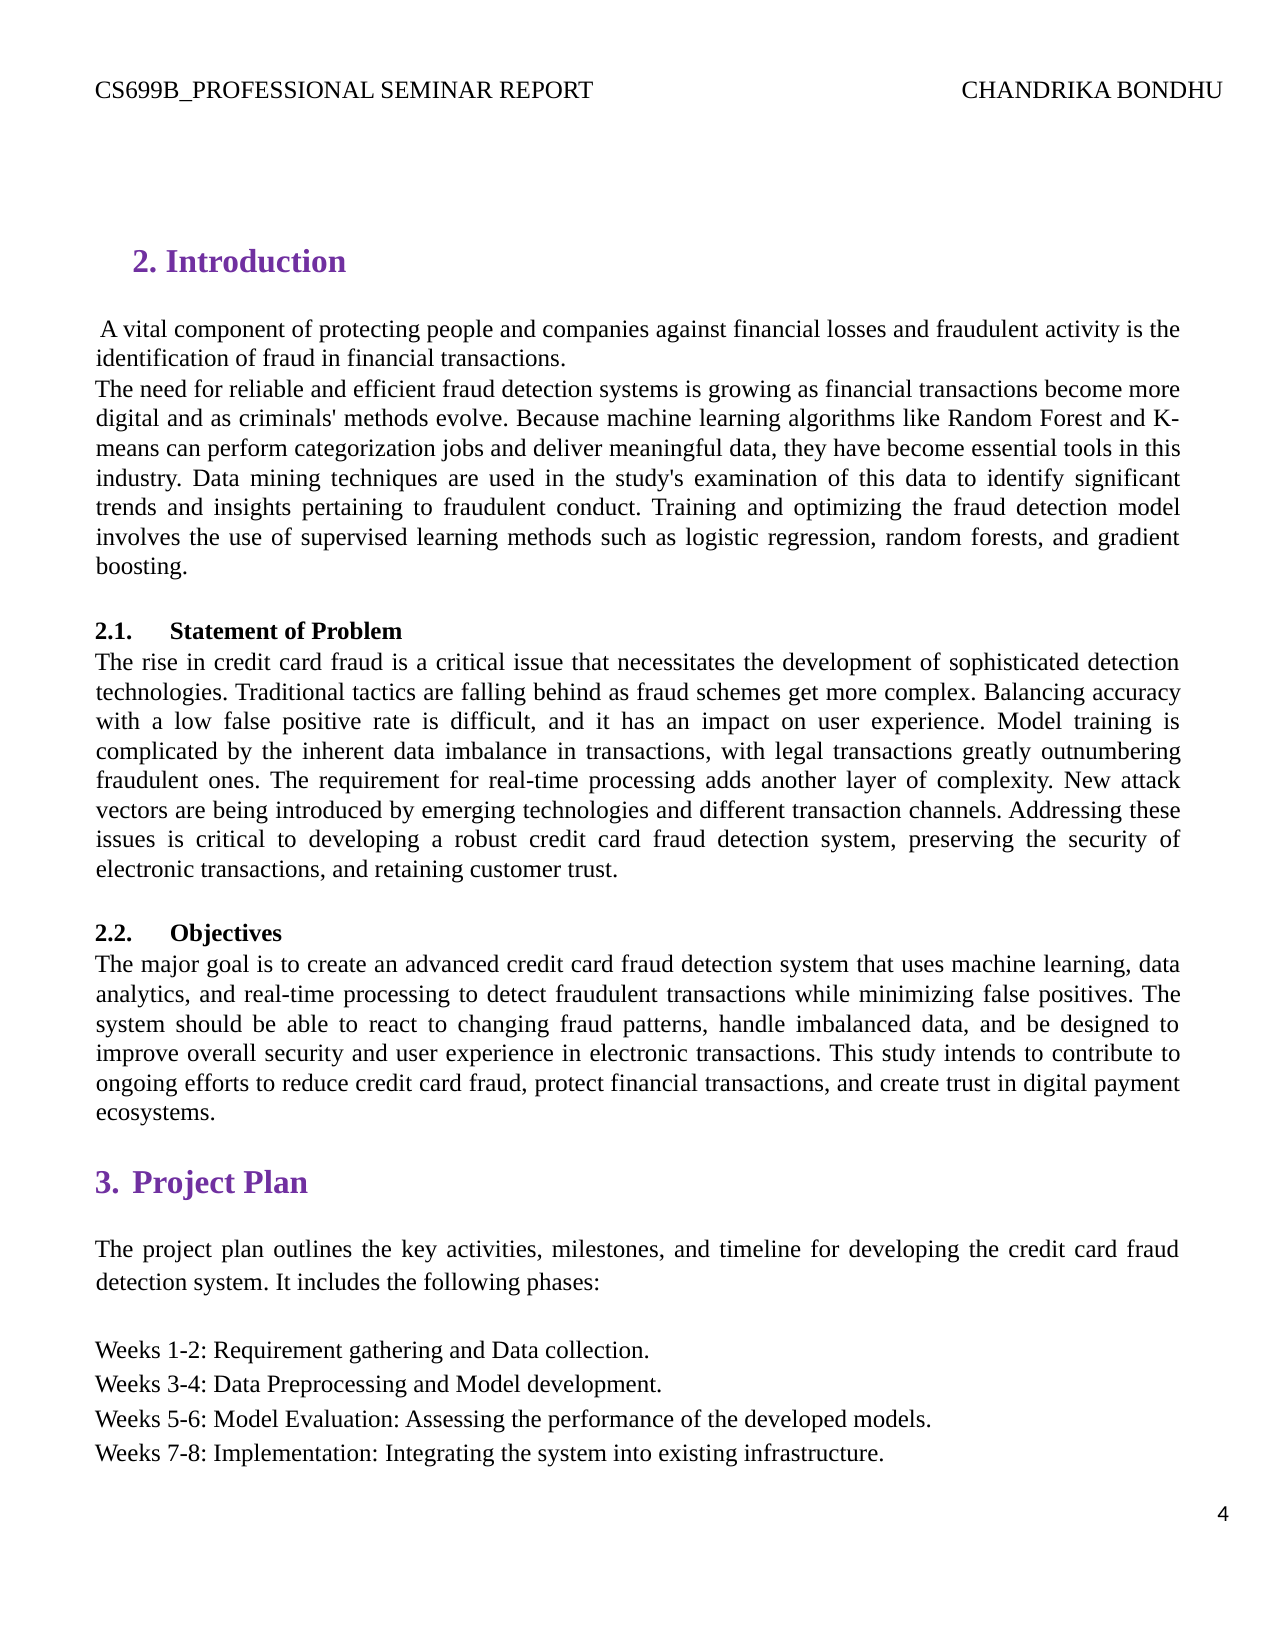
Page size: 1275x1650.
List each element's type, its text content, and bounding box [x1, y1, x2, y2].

subtitle Objectives [94, 918, 1228, 947]
text Weeks 5-6: Model Evaluation: Assessing the performance of the developed models. [94, 1404, 1182, 1432]
subtitle Statement of Problem [94, 616, 1228, 645]
text A vital component of protecting people and companies against financial losses and fraudulent activity is the identification of fraud in financial transactions. [94, 314, 1182, 372]
text The need for reliable and efficient fraud detection systems is growing as financial transactions become more digital and as criminals' methods evolve. Because machine learning algorithms like Random Forest and K-means can perform categorization jobs and deliver meaningful data, they have become essential tools in this industry. Data mining techniques are used in the study's examination of this data to identify significant trends and insights pertaining to fraudulent conduct. Training and optimizing the fraud detection model involves the use of supervised learning methods such as logistic regression, random forests, and gradient boosting. [94, 374, 1182, 580]
text The major goal is to create an advanced credit card fraud detection system that uses machine learning, data analytics, and real-time processing to detect fraudulent transactions while minimizing false positives. The system should be able to react to changing fraud patterns, handle imbalanced data, and be designed to improve overall security and user experience in electronic transactions. This study intends to contribute to ongoing efforts to reduce credit card fraud, protect financial transactions, and create trust in digital payment ecosystems. [94, 949, 1182, 1126]
text The project plan outlines the key activities, milestones, and timeline for developing the credit card fraud detection system. It includes the following phases: [94, 1234, 1182, 1296]
subtitle Project Plan [94, 1162, 1228, 1200]
text Weeks 3-4: Data Preprocessing and Model development. [94, 1369, 1182, 1398]
text Weeks 7-8: Implementation: Integrating the system into existing infrastructure. [94, 1438, 1182, 1467]
subtitle 2. Introduction [132, 242, 1182, 280]
text The rise in credit card fraud is a critical issue that necessitates the development of sophisticated detection technologies. Traditional tactics are falling behind as fraud schemes get more complex. Balancing accuracy with a low false positive rate is difficult, and it has an impact on user experience. Model training is complicated by the inherent data imbalance in transactions, with legal transactions greatly outnumbering fraudulent ones. The requirement for real-time processing adds another layer of complexity. New attack vectors are being introduced by emerging technologies and different transaction channels. Addressing these issues is critical to developing a robust credit card fraud detection system, preserving the security of electronic transactions, and retaining customer trust. [94, 647, 1182, 883]
text Weeks 1-2: Requirement gathering and Data collection. [94, 1335, 1182, 1364]
